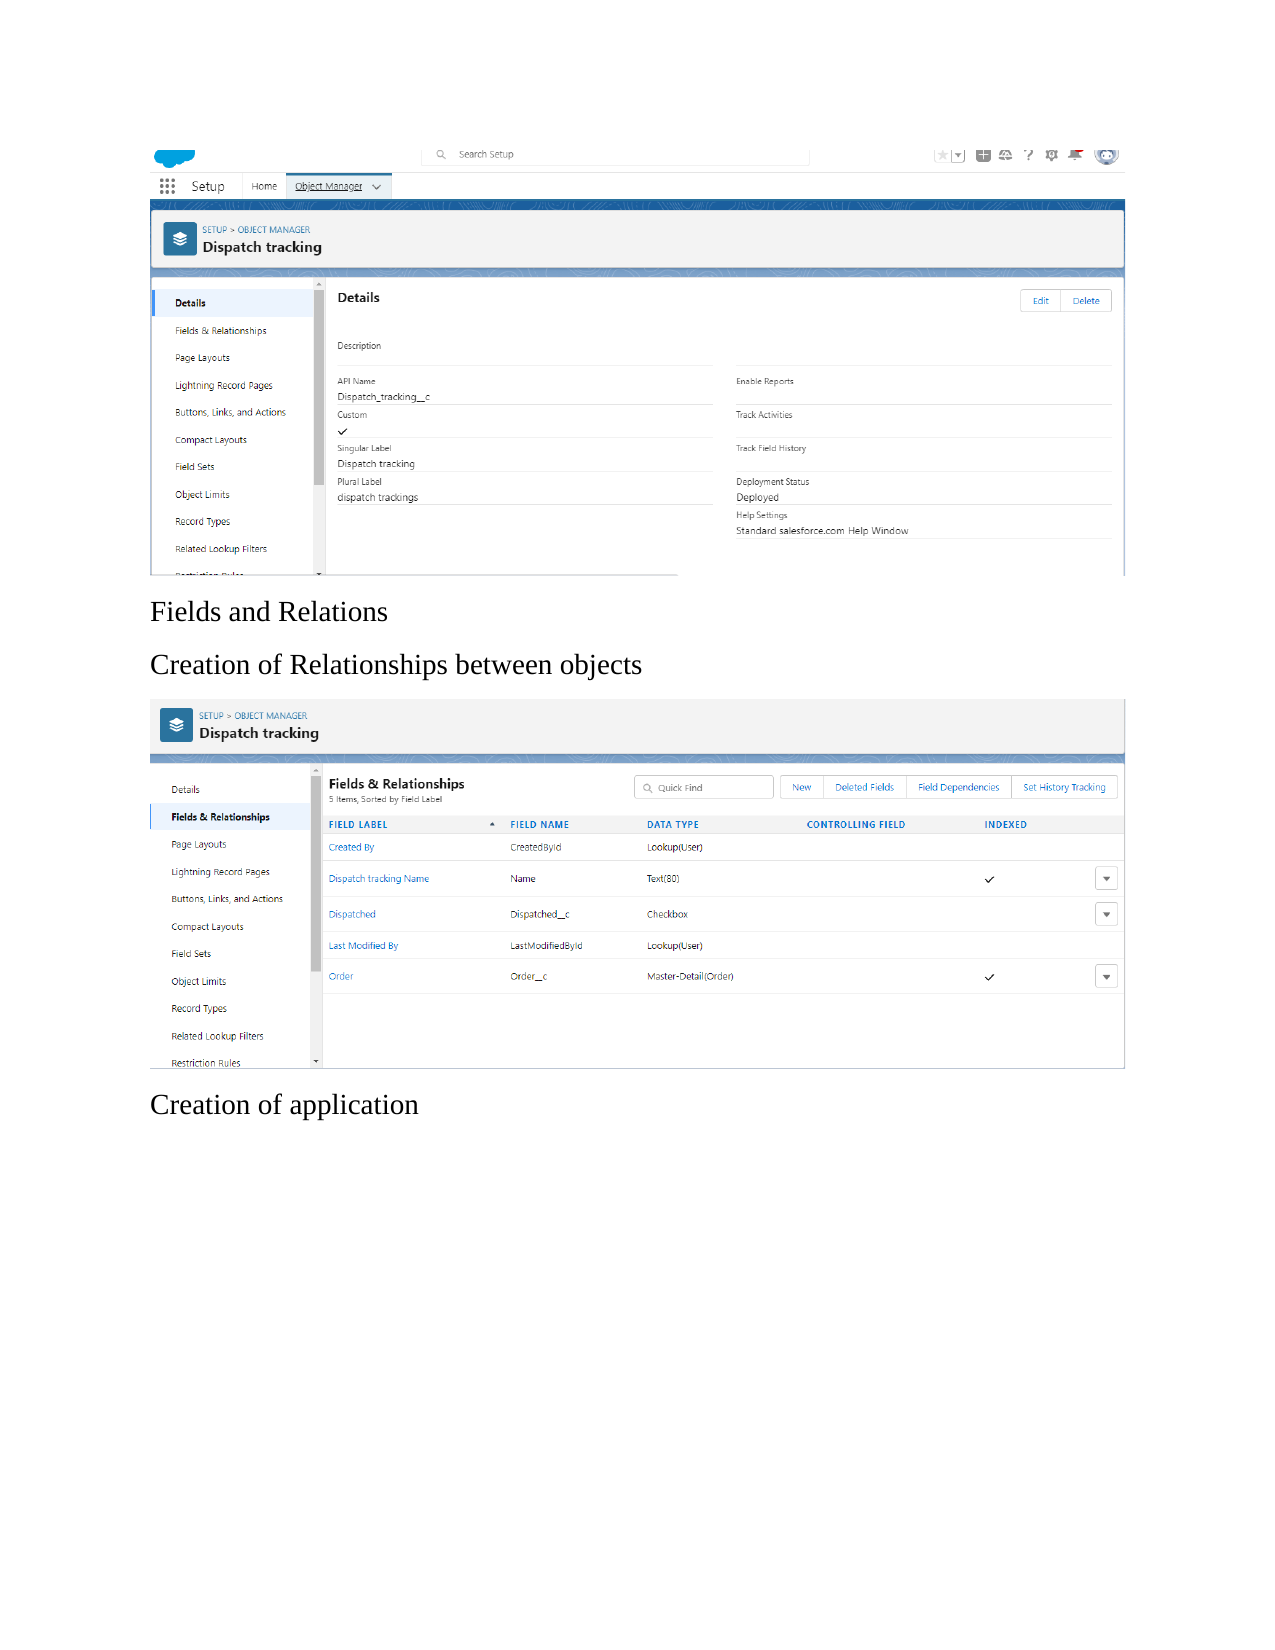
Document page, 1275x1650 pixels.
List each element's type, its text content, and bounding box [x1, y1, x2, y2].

text Creation of Relationships between objects [150, 647, 1125, 680]
text Creation of application [150, 1087, 1125, 1121]
picture [150, 150, 1125, 576]
text Fields and Relations [150, 594, 1125, 628]
picture [150, 699, 1125, 1069]
